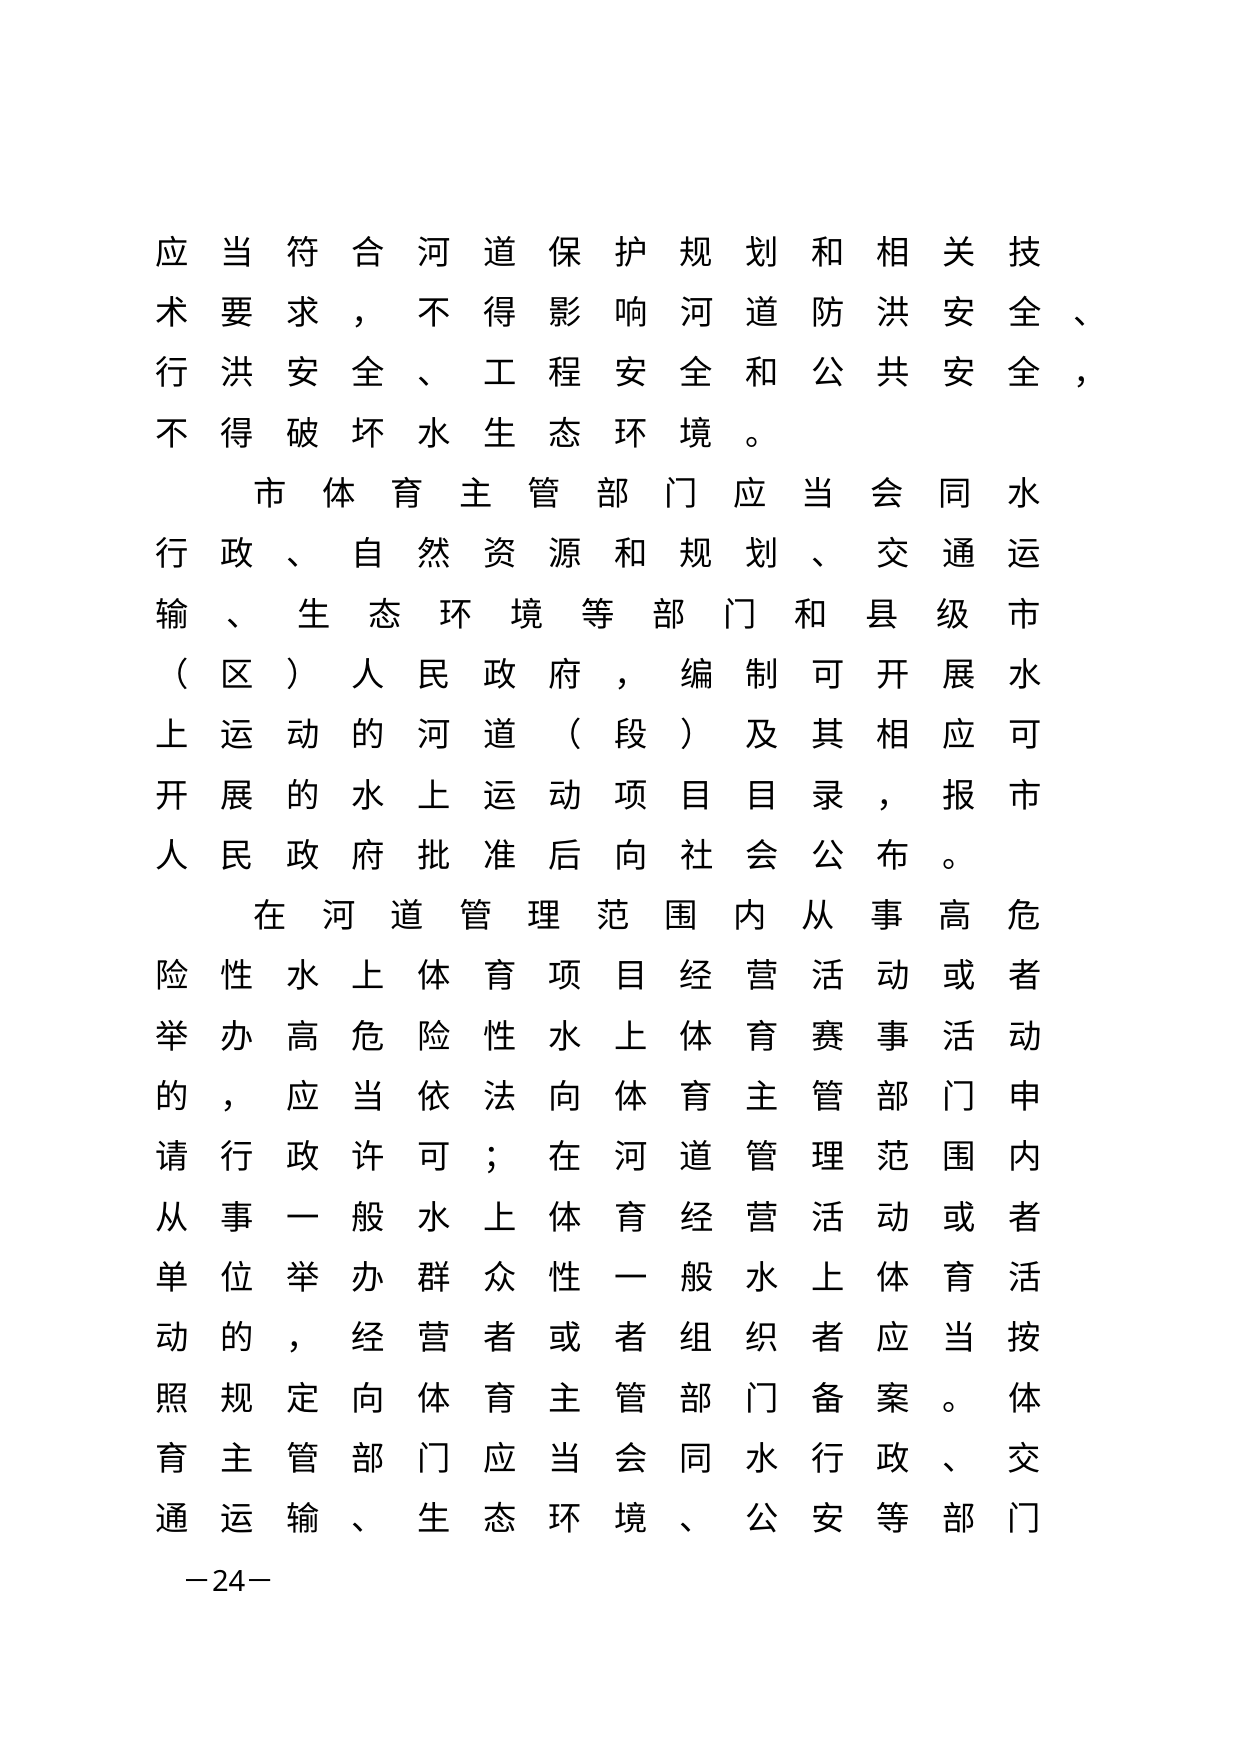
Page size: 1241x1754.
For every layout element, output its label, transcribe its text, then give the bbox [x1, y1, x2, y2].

text 第三十四条 在河道管理范围内开展旅游、水上运动等活动，应当符合河道保护规划和相关技术要求，不得影响河道防洪安全、行洪安全、工程安全和公共安全，不得破坏水生态环境。 [155, 219, 1073, 461]
text 市体育主管部门应当会同水行政、自然资源和规划、交通运输、生态环境等部门和县级市（区）人民政府，编制可开展水上运动的河道（段）及其相应可开展的水上运动项目目录，报市人民政府批准后向社会公布。 [155, 461, 1073, 883]
